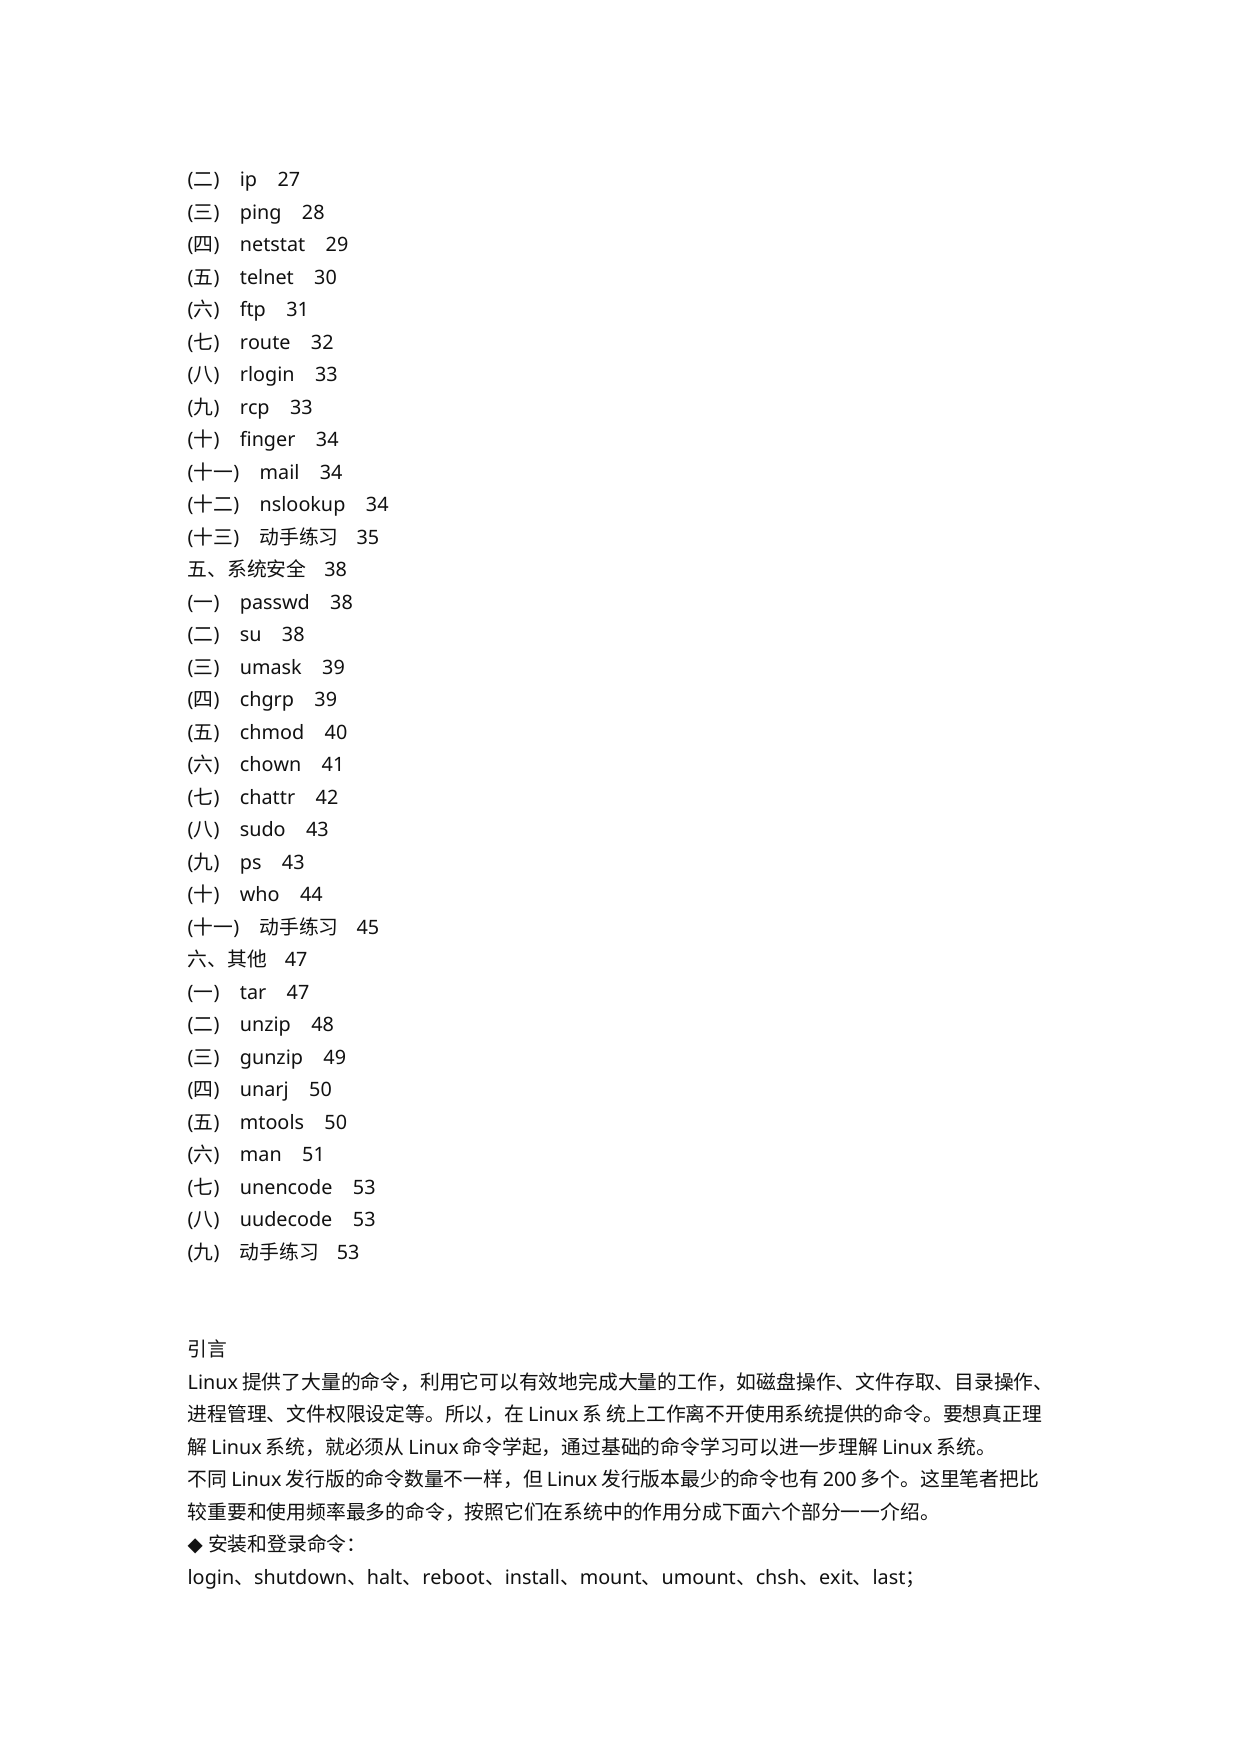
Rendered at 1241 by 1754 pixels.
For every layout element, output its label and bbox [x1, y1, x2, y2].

text [187, 162, 1053, 1592]
